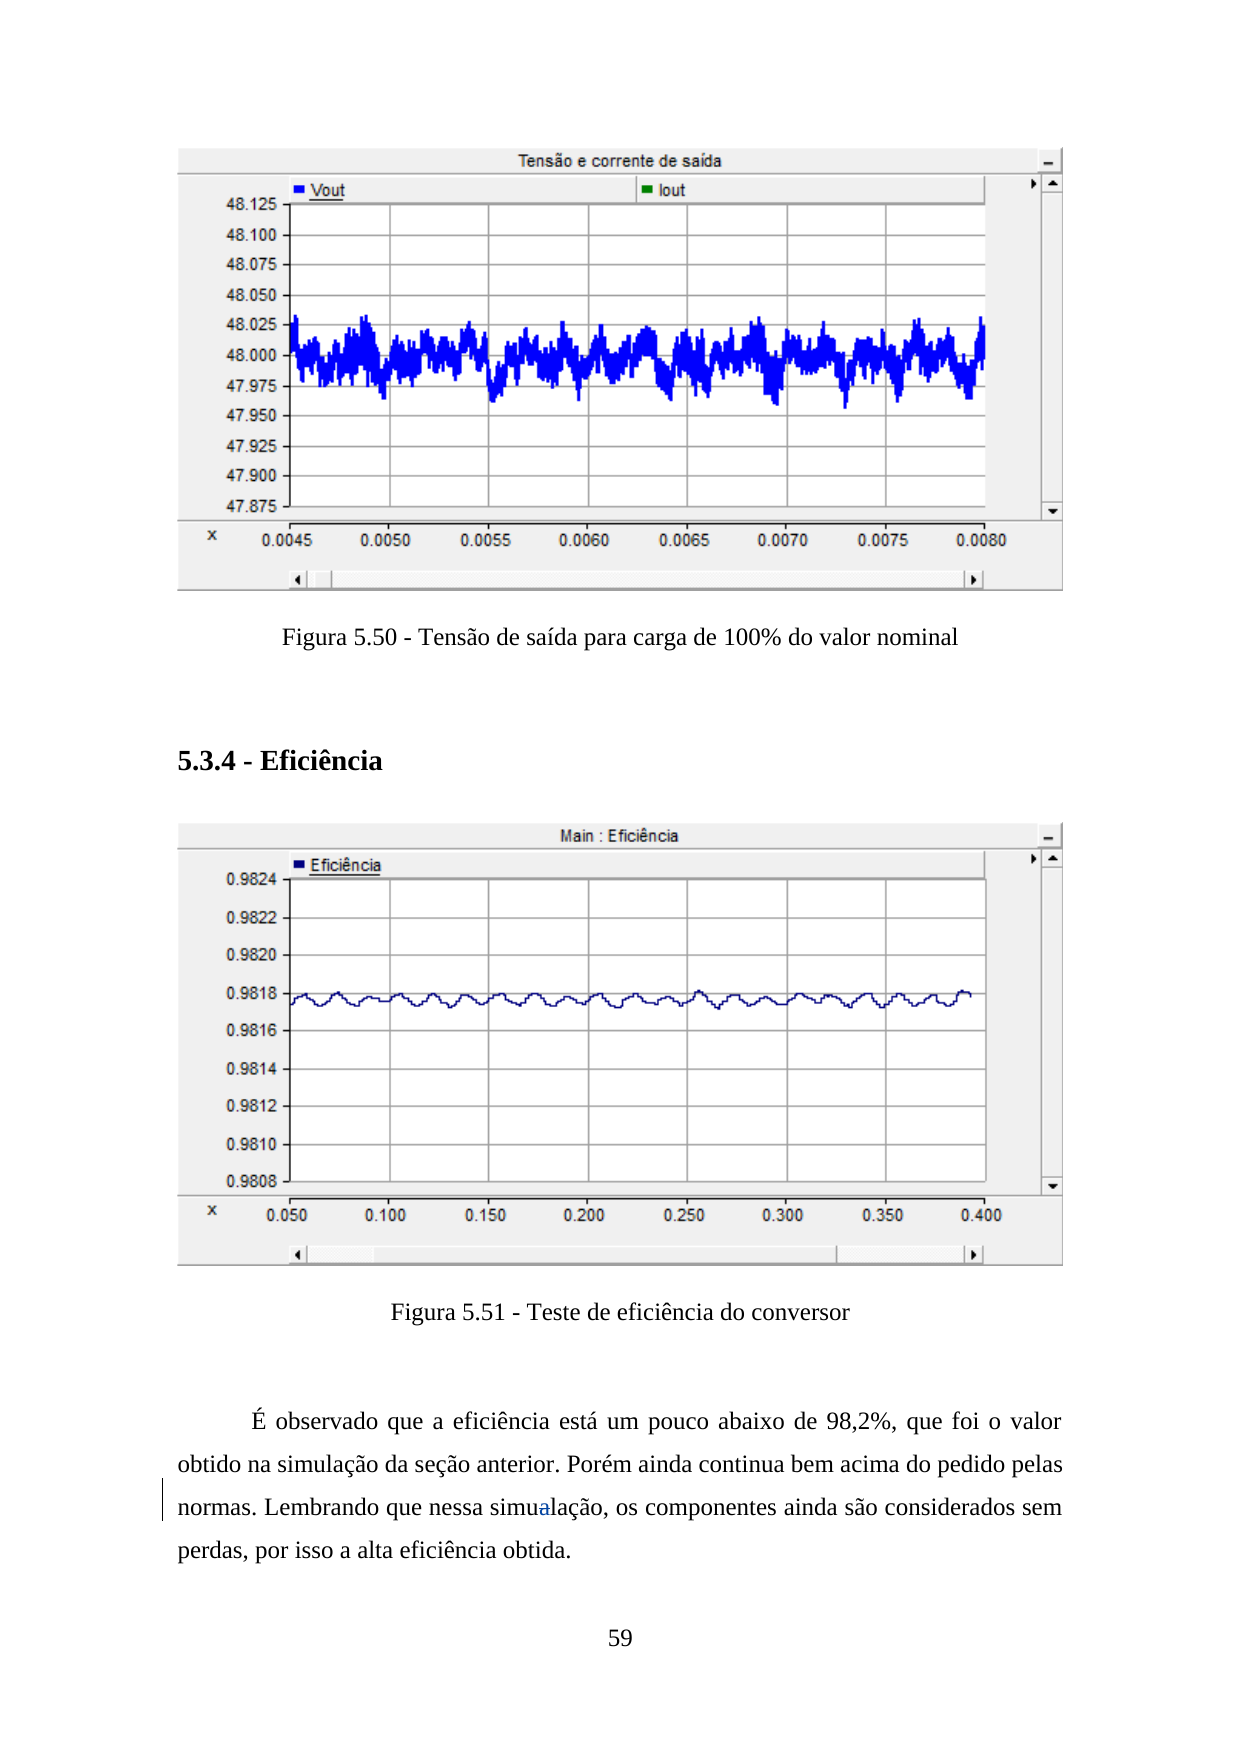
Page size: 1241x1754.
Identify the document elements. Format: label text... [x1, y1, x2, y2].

picture [177, 822, 1063, 1266]
picture [177, 147, 1063, 591]
text É observado que a eficiência está um pouco abaixo de 98,2%, que foi o valor obtido na simulação da seção anterior. Porém ainda continua bem acima do pedido pelas normas. Lembrando que nessa simulação, os componentes ainda são considerados sem perdas, por isso a alta eficiência obtida. [177, 1406, 1063, 1564]
subtitle Eficiência [177, 743, 1063, 777]
